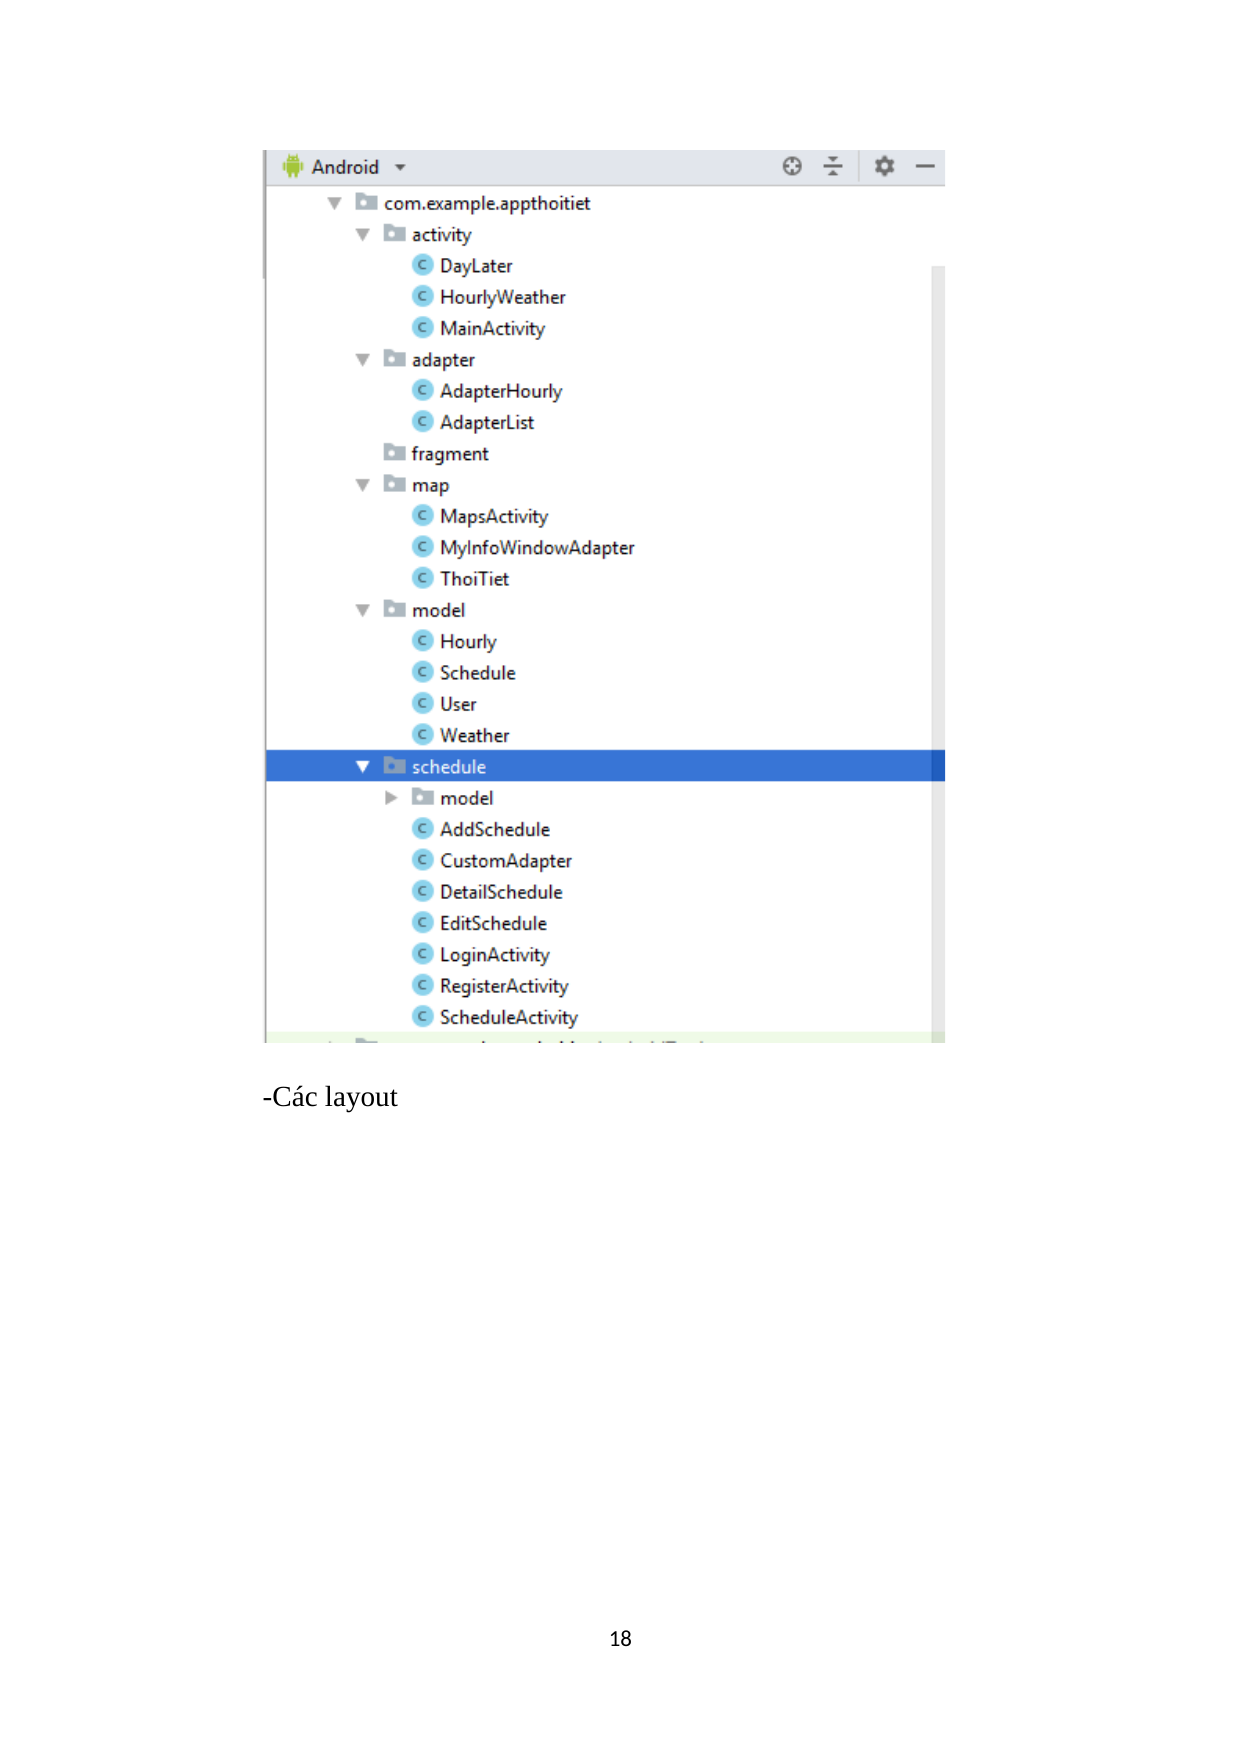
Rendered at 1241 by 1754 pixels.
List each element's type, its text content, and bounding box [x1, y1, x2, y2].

picture [262, 150, 946, 1043]
list -Các layout [262, 1079, 1090, 1113]
